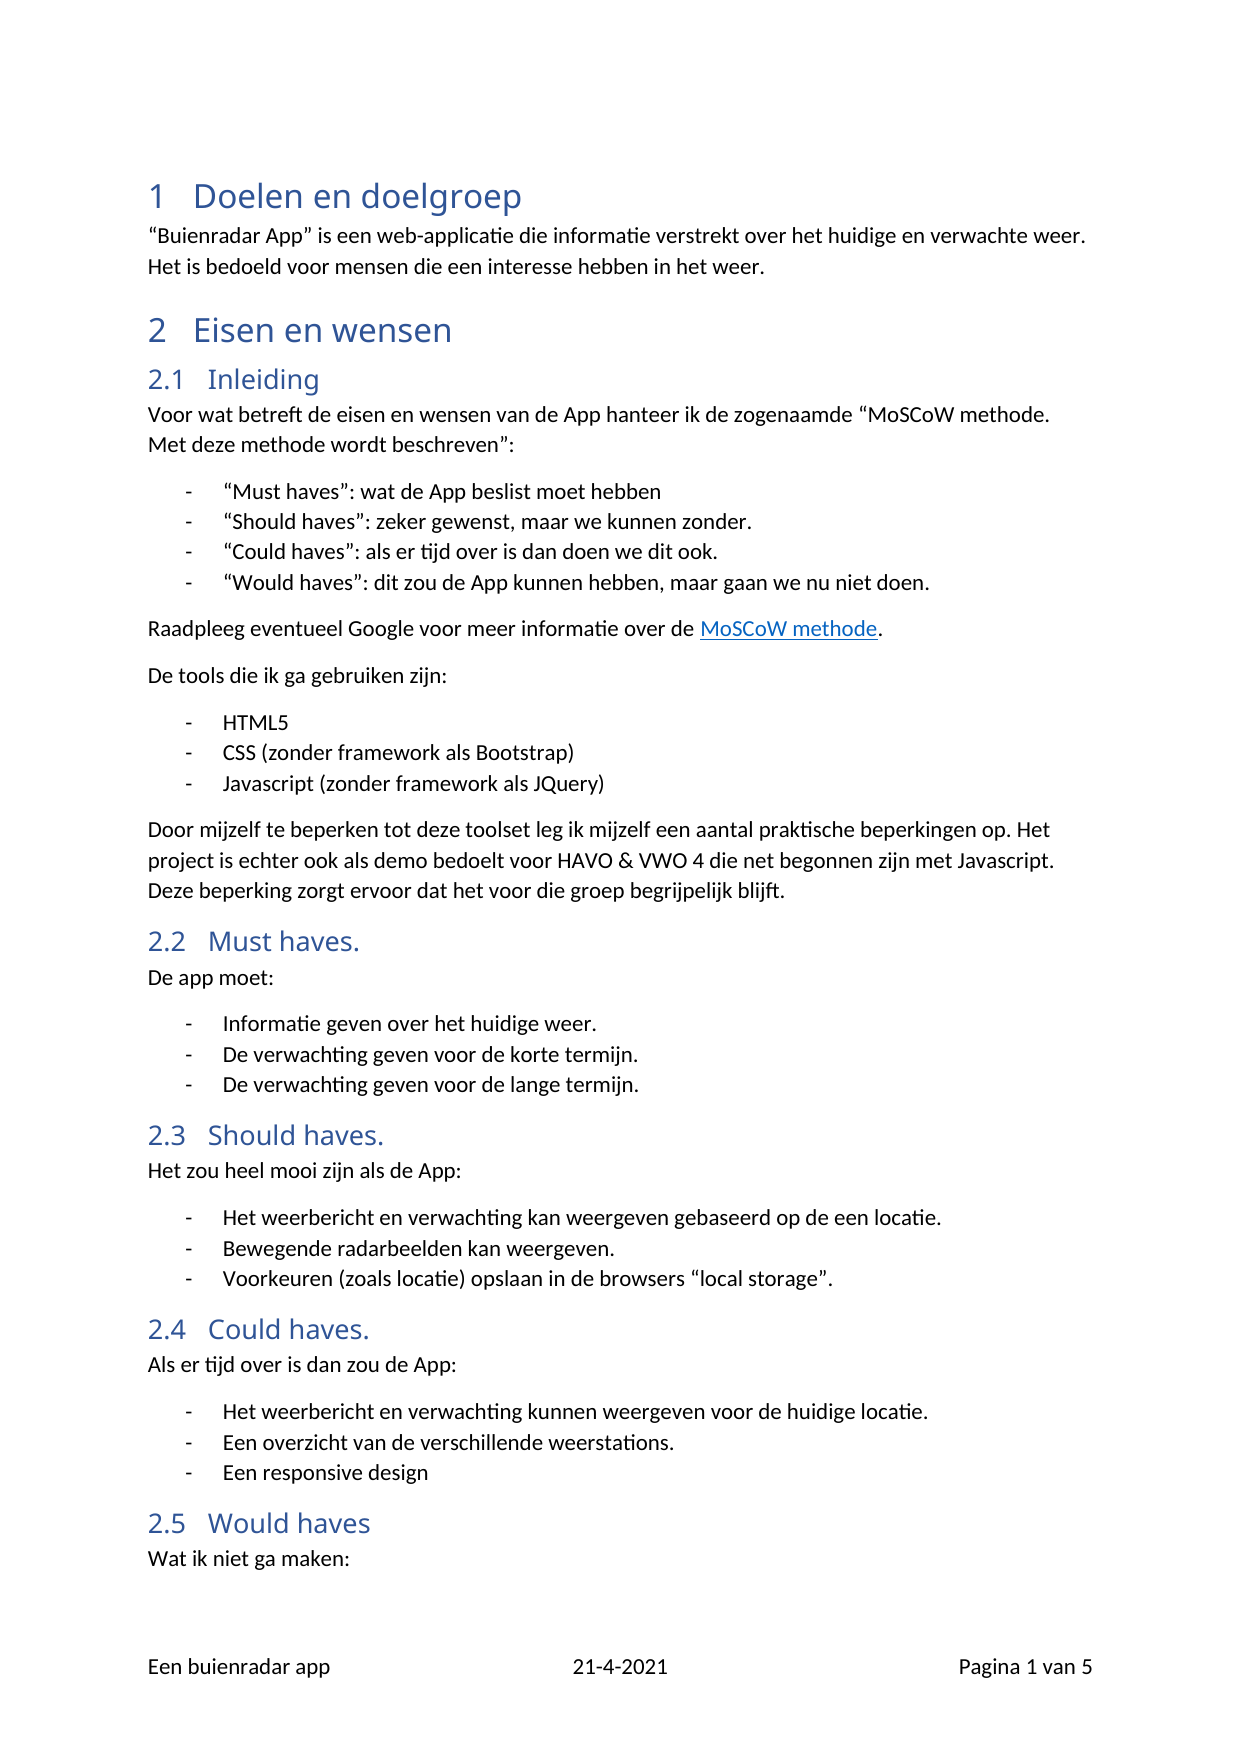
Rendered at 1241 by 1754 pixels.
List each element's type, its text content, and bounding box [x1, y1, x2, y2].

list Informatie geven over het huidige weer. [185, 1009, 1093, 1037]
subtitle Could haves. [148, 1311, 1093, 1348]
list “Should haves”: zeker gewenst, maar we kunnen zonder. [185, 507, 1093, 535]
text “Buienradar App” is een web-applicatie die informatie verstrekt over het huidige en verwachte weer. Het is bedoeld voor mensen die een interesse hebben in het weer. [148, 222, 1093, 280]
text De tools die ik ga gebruiken zijn: [148, 661, 1093, 689]
list “Must haves”: wat de App beslist moet hebben [185, 477, 1093, 505]
text Wat ik niet ga maken: [148, 1544, 1093, 1572]
list Javascript (zonder framework als JQuery) [185, 769, 1093, 797]
text Als er tijd over is dan zou de App: [148, 1351, 1093, 1378]
list “Could haves”: als er tijd over is dan doen we dit ook. [185, 537, 1093, 565]
list “Would haves”: dit zou de App kunnen hebben, maar gaan we nu niet doen. [185, 568, 1093, 596]
subtitle Eisen en wensen [148, 307, 1093, 352]
list HTML5 [185, 708, 1093, 736]
list De verwachting geven voor de korte termijn. [185, 1040, 1093, 1068]
list De verwachting geven voor de lange termijn. [185, 1070, 1093, 1098]
subtitle Doelen en doelgroep [148, 173, 1093, 218]
list Bewegende radarbeelden kan weergeven. [185, 1234, 1093, 1262]
list Het weerbericht en verwachting kan weergeven gebaseerd op de een locatie. [185, 1203, 1093, 1231]
list Een responsive design [185, 1458, 1093, 1486]
text De app moet: [148, 963, 1093, 991]
text Raadpleeg eventueel Google voor meer informatie over de MoSCoW methode. [148, 614, 1093, 642]
list Het weerbericht en verwachting kunnen weergeven voor de huidige locatie. [185, 1397, 1093, 1425]
list Voorkeuren (zoals locatie) opslaan in de browsers “local storage”. [185, 1264, 1093, 1292]
subtitle Should haves. [148, 1117, 1093, 1154]
text Voor wat betreft de eisen en wensen van de App hanteer ik de zogenaamde “MoSCoW methode. Met deze methode wordt beschreven”: [148, 400, 1093, 458]
text Het zou heel mooi zijn als de App: [148, 1157, 1093, 1184]
subtitle Must haves. [148, 923, 1093, 960]
list CSS (zonder framework als Bootstrap) [185, 738, 1093, 766]
list Een overzicht van de verschillende weerstations. [185, 1428, 1093, 1456]
subtitle Would haves [148, 1505, 1093, 1542]
text Door mijzelf te beperken tot deze toolset leg ik mijzelf een aantal praktische beperkingen op. Het project is echter ook als demo bedoelt voor HAVO & VWO 4 die net begonnen zijn met Javascript. Deze beperking zorgt ervoor dat het voor die groep begrijpelijk blijft. [148, 816, 1093, 904]
subtitle Inleiding [148, 360, 1093, 397]
